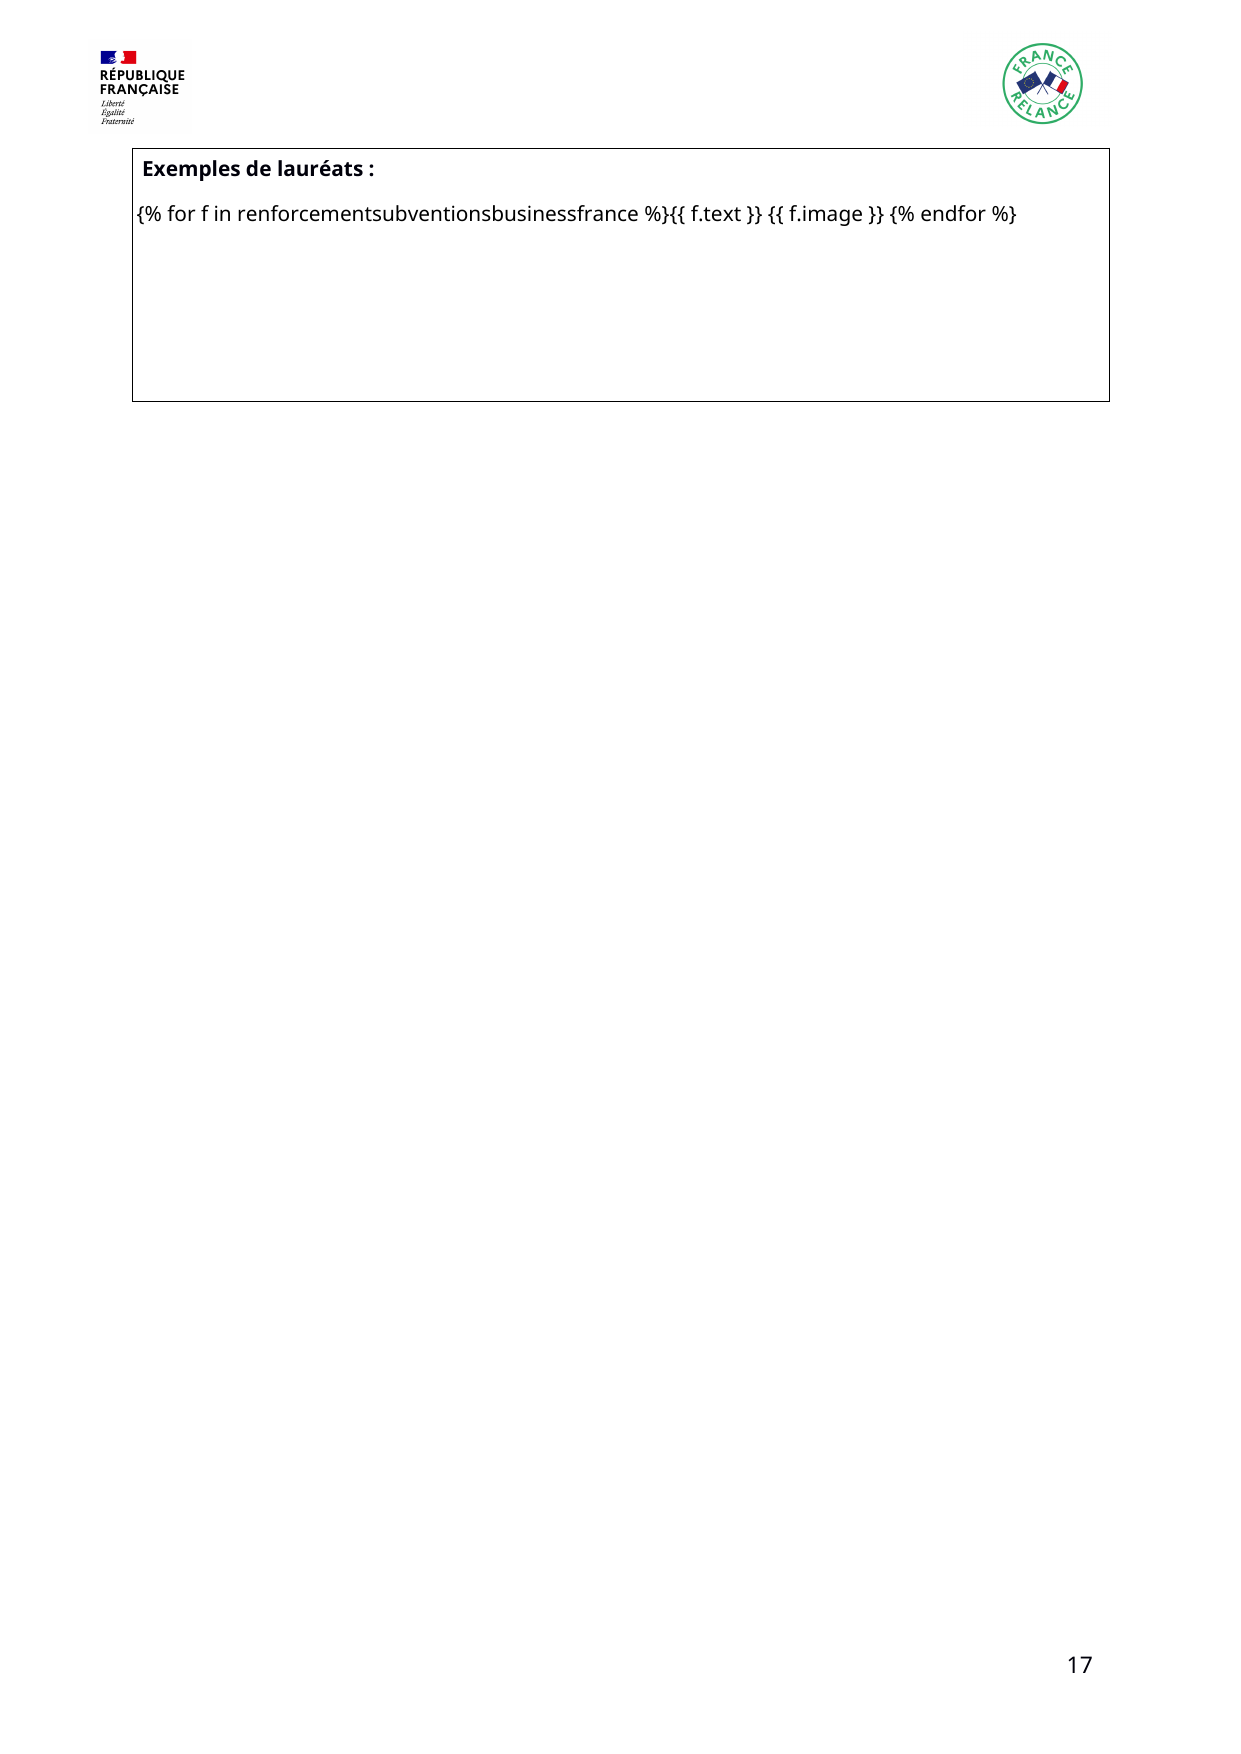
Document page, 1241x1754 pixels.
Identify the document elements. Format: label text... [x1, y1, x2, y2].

table_header Exemples de lauréats : {% for f in renforcementsubventionsbusinessfrance %}{{ f.text }} {{ f.image }} {% endfor %} [133, 149, 1109, 401]
picture [963, 31, 1112, 127]
picture [88, 39, 193, 134]
